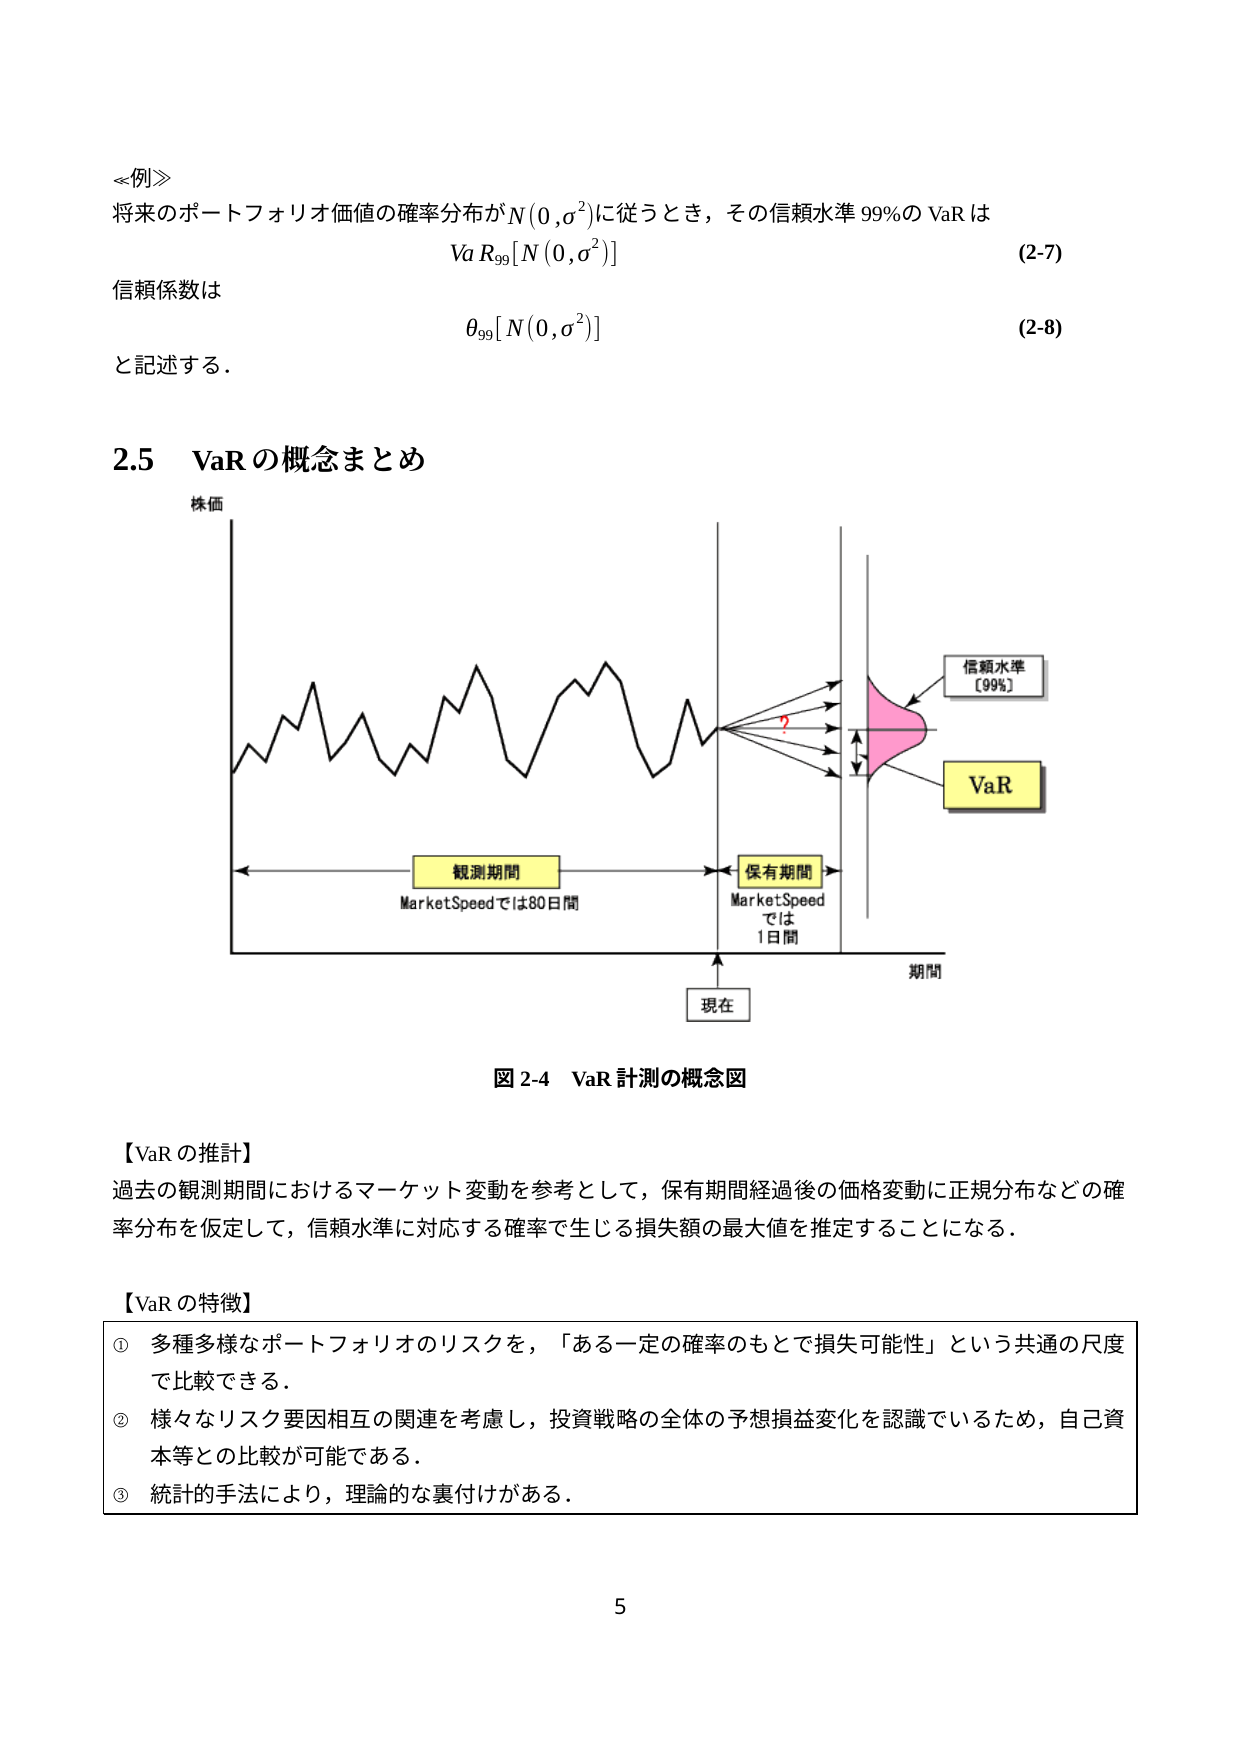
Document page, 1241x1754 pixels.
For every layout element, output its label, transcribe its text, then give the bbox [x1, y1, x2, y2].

table_header [113, 233, 954, 271]
table_header [113, 308, 954, 346]
text ≪例≫ [112, 158, 1128, 196]
list 多種多様なポートフォリオのリスクを，「ある一定の確率のもとで損失可能性」という共通の尺度で比較できる． [104, 1322, 1136, 1399]
text 【VaRの推計】 [112, 1133, 1128, 1171]
text 過去の観測期間におけるマーケット変動を参考として，保有期間経過後の価格変動に正規分布などの確率分布を仮定して，信頼水準に対応する確率で生じる損失額の最大値を推定することになる． [112, 1171, 1128, 1246]
text 【VaRの特徴】 [112, 1283, 1128, 1321]
picture [191, 495, 1050, 1022]
text と記述する． [112, 346, 1128, 383]
list 様々なリスク要因相互の関連を考慮し，投資戦略の全体の予想損益変化を認識でいるため，自己資本等との比較が可能である． [112, 1399, 1128, 1471]
text 将来のポートフォリオ価値の確率分布がに従うとき，その信頼水準99%のVaRは [112, 196, 1128, 233]
text 信頼係数は [112, 271, 1128, 308]
subtitle VaRの概念まとめ [112, 421, 1128, 496]
list 統計的手法により，理論的な裏付けがある． [104, 1471, 1136, 1513]
